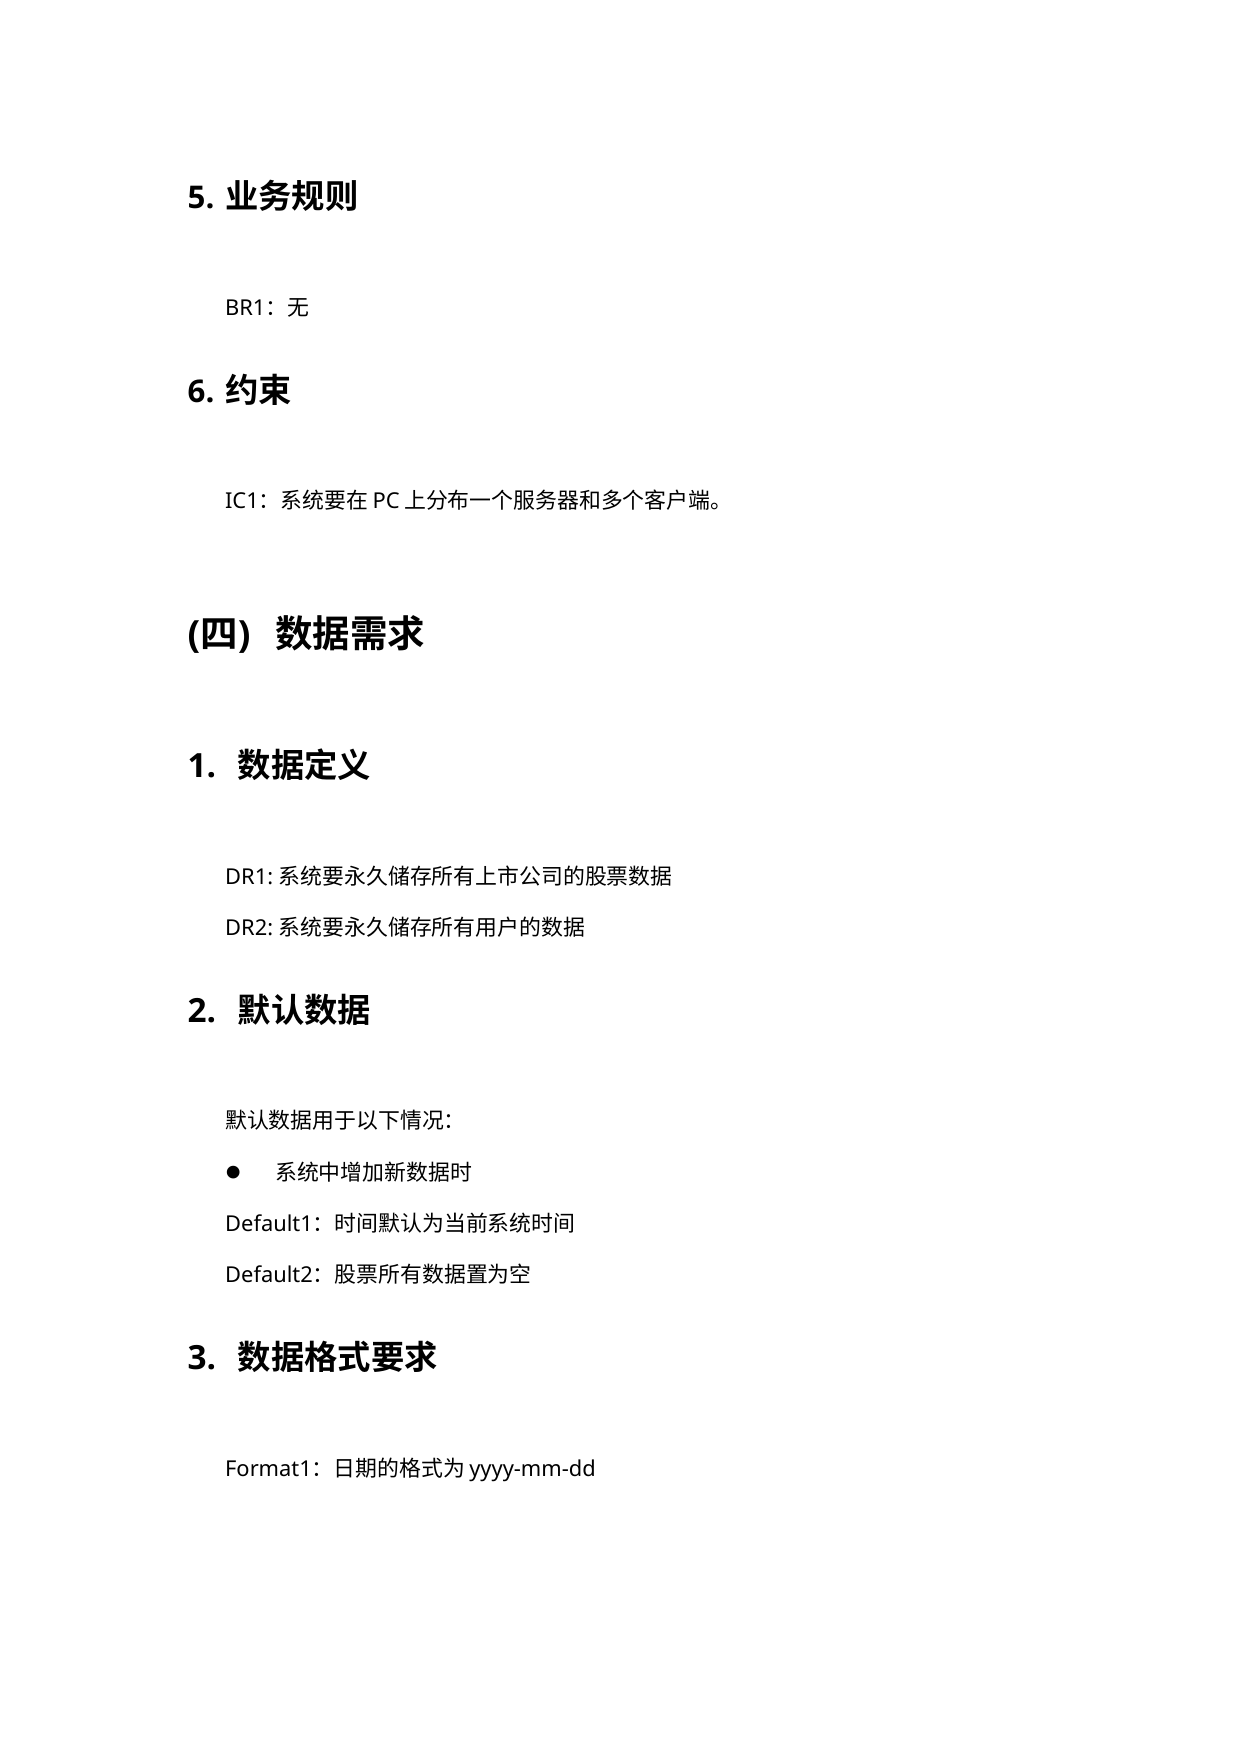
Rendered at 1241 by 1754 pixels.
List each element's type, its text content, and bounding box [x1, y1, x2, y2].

subtitle 数据格式要求 [187, 1323, 1053, 1388]
subtitle 业务规则 [187, 162, 1053, 227]
text 默认数据用于以下情况： [225, 1103, 1053, 1136]
list 系统中增加新数据时 [225, 1154, 1053, 1187]
text DR2: 系统要永久储存所有用户的数据 [225, 910, 1053, 942]
text Format1：日期的格式为yyyy-mm-dd [225, 1450, 1053, 1483]
text Default2：股票所有数据置为空 [225, 1257, 1053, 1289]
subtitle 数据需求 [187, 599, 1053, 664]
text Default1：时间默认为当前系统时间 [225, 1206, 1053, 1238]
subtitle 默认数据 [187, 976, 1053, 1041]
subtitle 数据定义 [187, 731, 1053, 796]
text IC1：系统要在PC上分布一个服务器和多个客户端。 [225, 482, 1053, 515]
text DR1: 系统要永久储存所有上市公司的股票数据 [225, 858, 1053, 891]
text BR1：无 [225, 289, 1053, 322]
subtitle 约束 [187, 355, 1053, 420]
